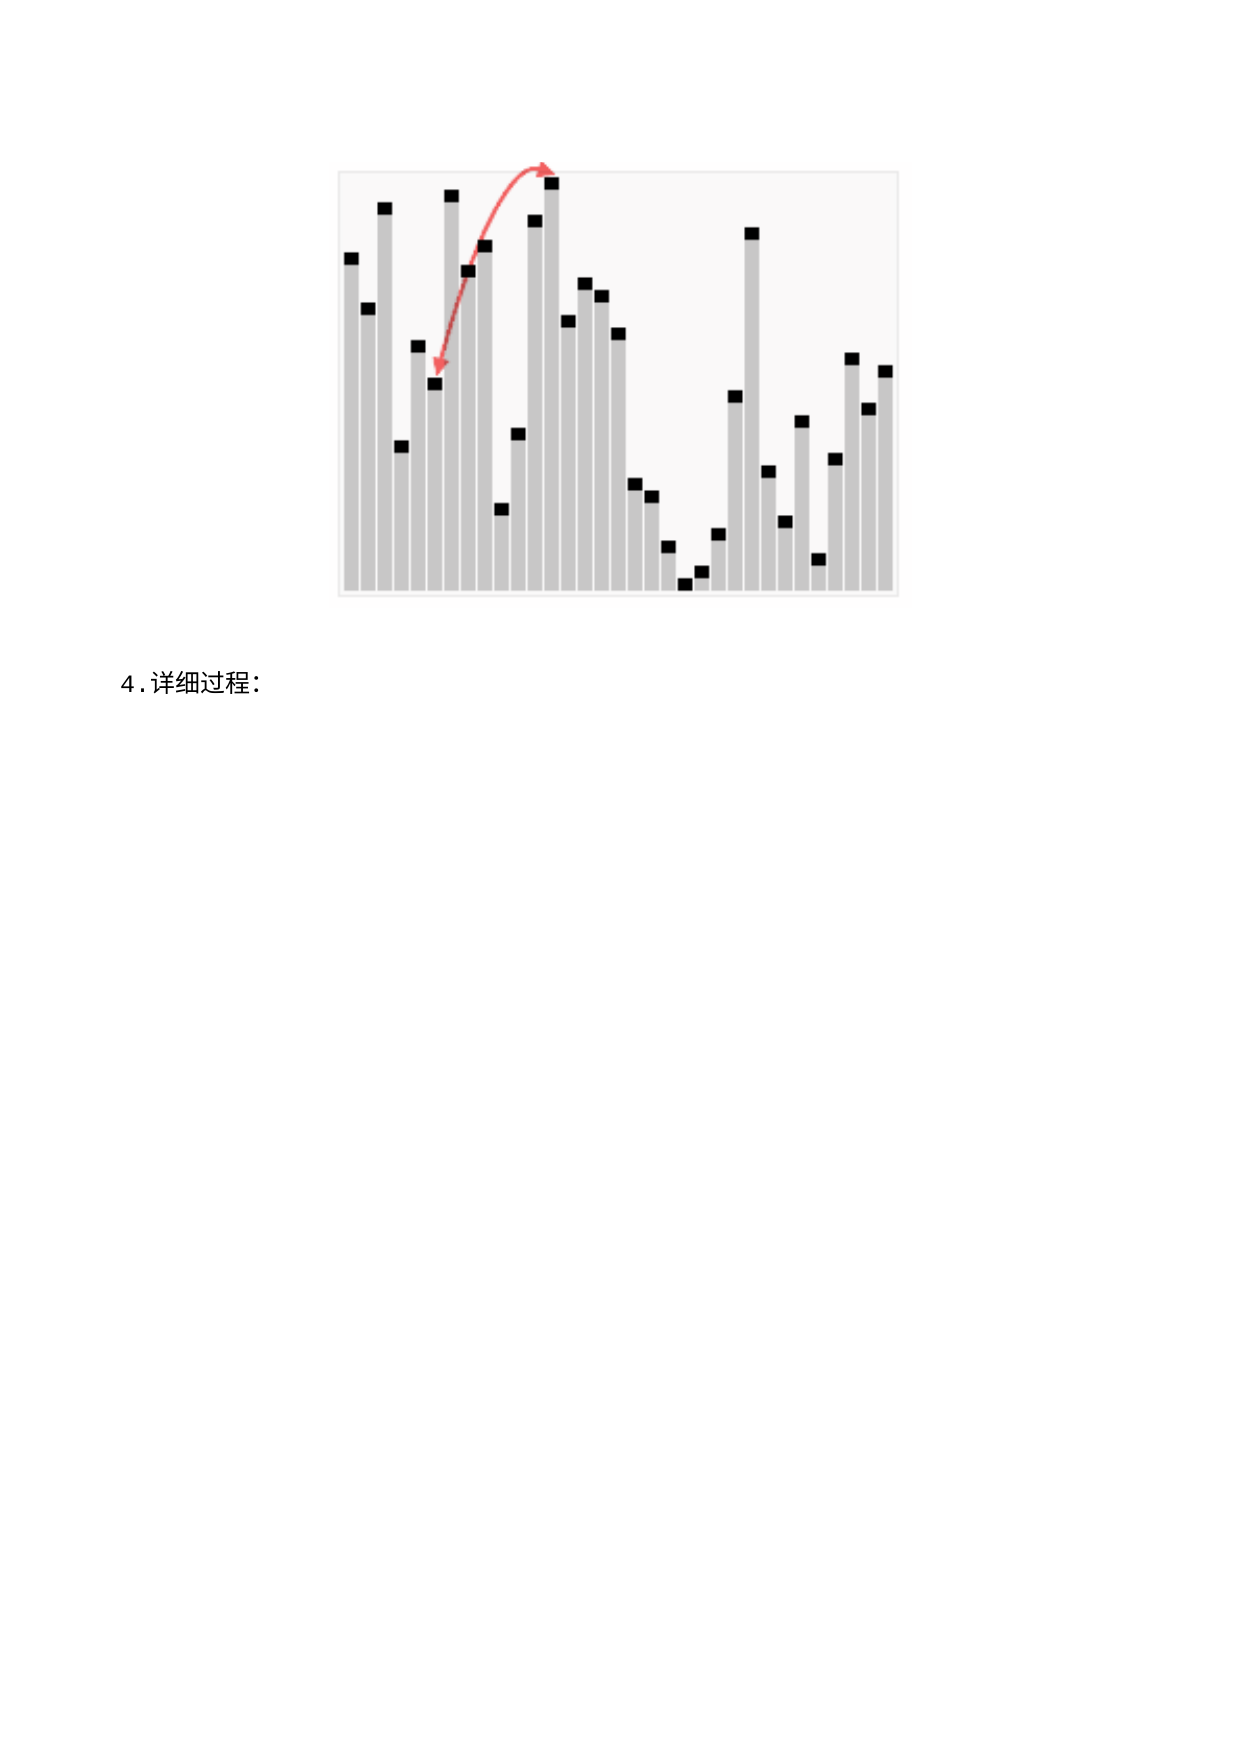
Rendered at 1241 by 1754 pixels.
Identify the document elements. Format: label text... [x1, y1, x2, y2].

text 4.详细过程： [120, 649, 1120, 714]
picture [328, 162, 912, 608]
